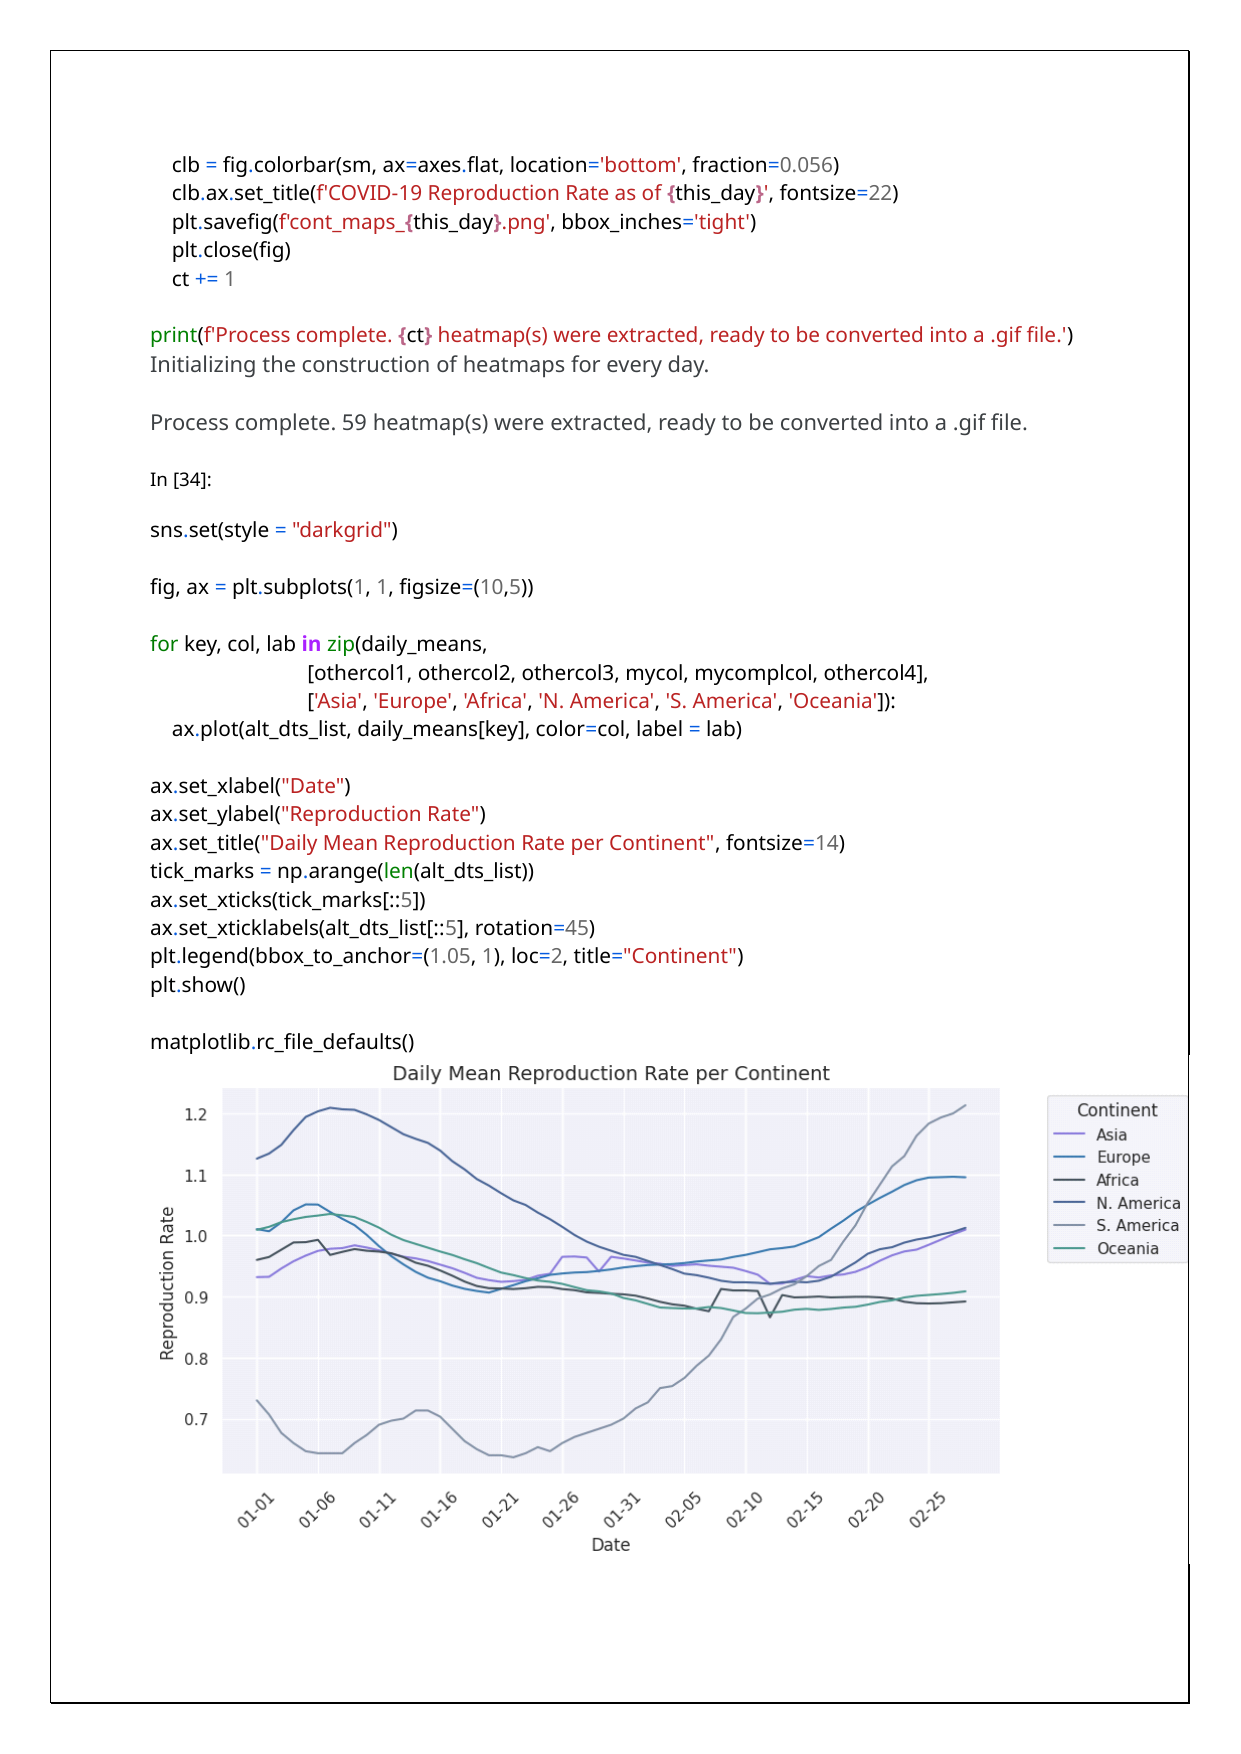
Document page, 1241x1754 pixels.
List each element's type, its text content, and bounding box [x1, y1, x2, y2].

text plt.savefig(f'cont_maps_{this_day}.png', bbox_inches='tight') [150, 207, 1089, 235]
text In [34]: [150, 466, 1089, 492]
text Process complete. 59 heatmap(s) were extracted, ready to be converted into a .gif file. [150, 407, 1089, 437]
text ax.set_ylabel("Reproduction Rate") [150, 799, 1089, 828]
text ['Asia', 'Europe', 'Africa', 'N. America', 'S. America', 'Oceania']): [150, 686, 1089, 714]
text clb.ax.set_title(f'COVID-19 Reproduction Rate as of {this_day}', fontsize=22) [150, 178, 1089, 207]
picture [1189, 1055, 1197, 1564]
text ax.set_xticklabels(alt_dts_list[::5], rotation=45) [150, 913, 1089, 942]
text Initializing the construction of heatmaps for every day. [150, 349, 1089, 379]
text ax.set_title("Daily Mean Reproduction Rate per Continent", fontsize=14) [150, 828, 1089, 856]
text fig, ax = plt.subplots(1, 1, figsize=(10,5)) [150, 572, 1089, 601]
text print(f'Process complete. {ct} heatmap(s) were extracted, ready to be converted into a .gif file.') [150, 321, 1089, 349]
text sns.set(style = "darkgrid") [150, 516, 1089, 544]
text matplotlib.rc_file_defaults() [150, 1027, 1089, 1055]
text plt.legend(bbox_to_anchor=(1.05, 1), loc=2, title="Continent") [150, 942, 1089, 970]
text plt.close(fig) [150, 235, 1089, 264]
text for key, col, lab in zip(daily_means, [150, 629, 1089, 658]
text ax.set_xlabel("Date") [150, 771, 1089, 799]
text ax.set_xticks(tick_marks[::5]) [150, 885, 1089, 913]
text [othercol1, othercol2, othercol3, mycol, mycomplcol, othercol4], [150, 658, 1089, 686]
text tick_marks = np.arange(len(alt_dts_list)) [150, 856, 1089, 885]
text plt.show() [150, 970, 1089, 998]
text clb = fig.colorbar(sm, ax=axes.flat, location='bottom', fraction=0.056) [150, 150, 1089, 178]
picture [150, 1055, 1188, 1564]
text ax.plot(alt_dts_list, daily_means[key], color=col, label = lab) [150, 714, 1089, 743]
text ct += 1 [150, 264, 1089, 292]
